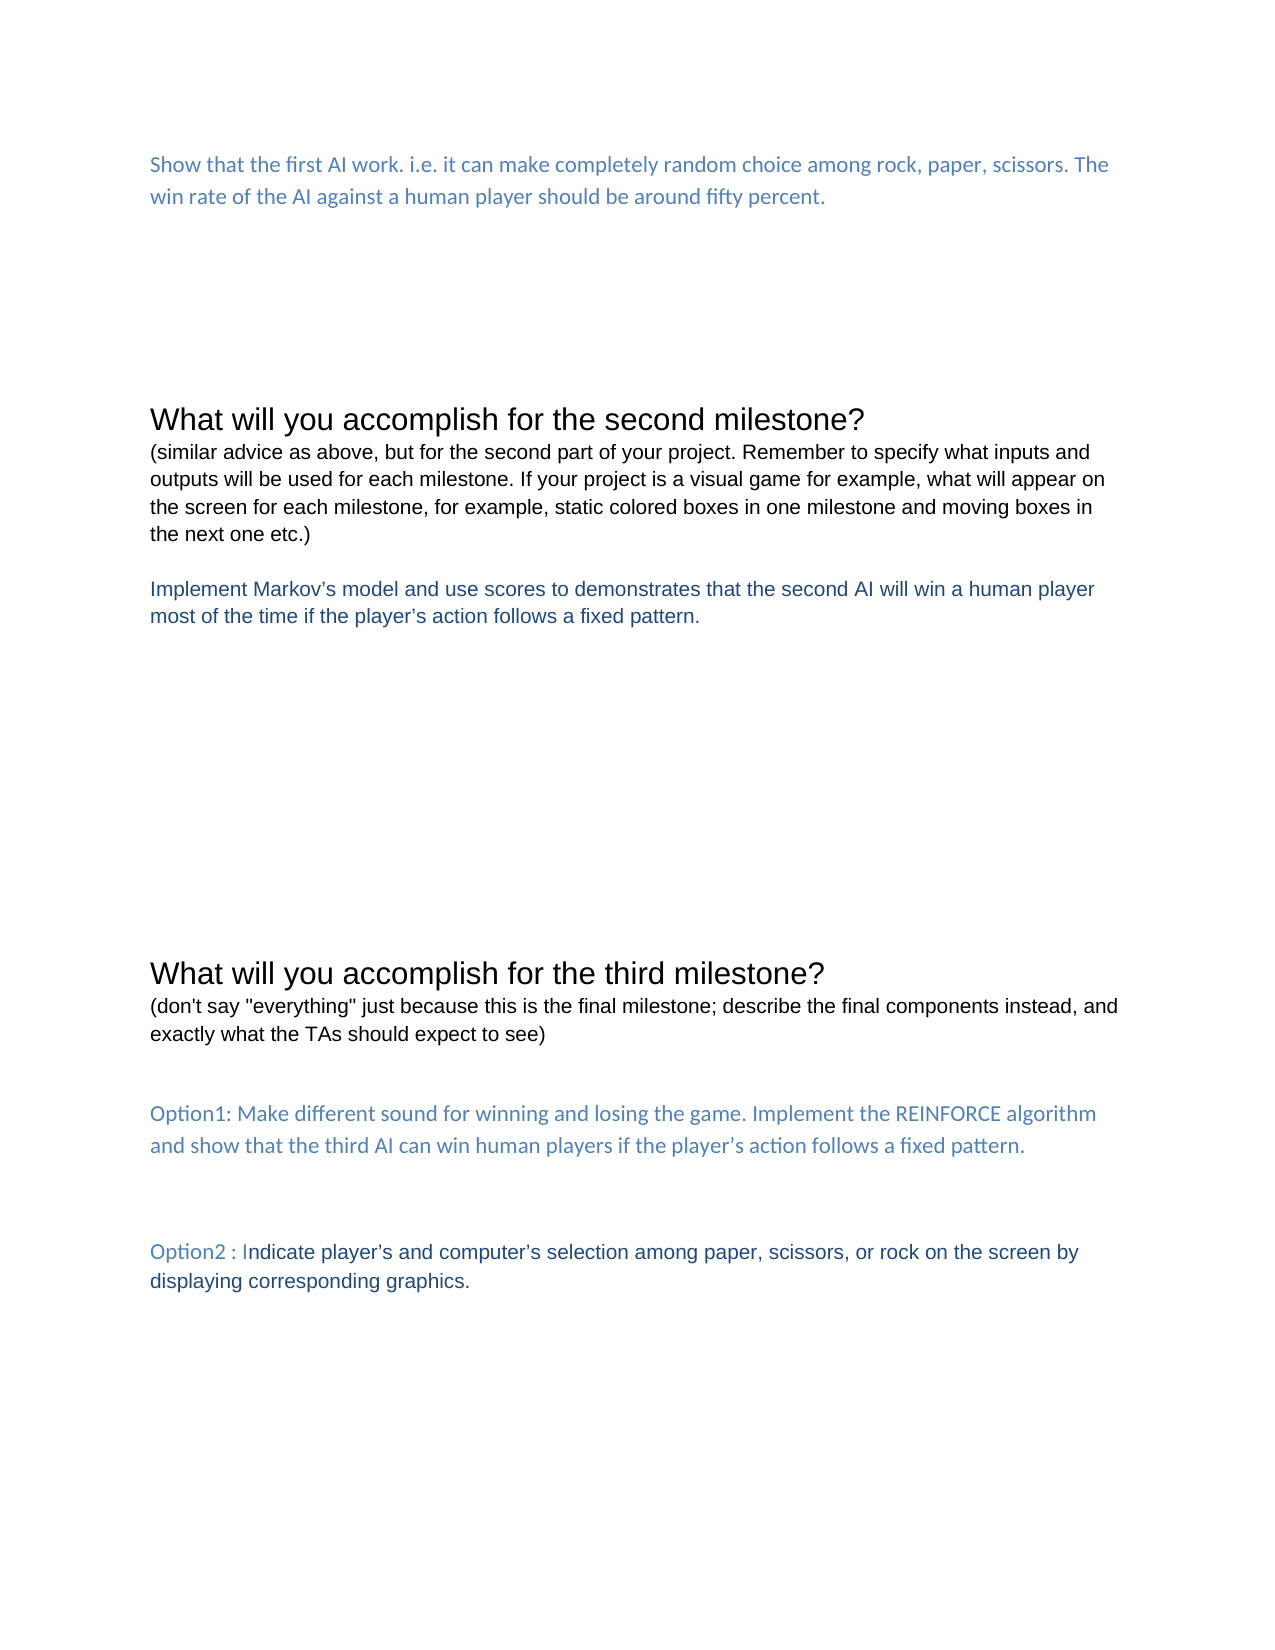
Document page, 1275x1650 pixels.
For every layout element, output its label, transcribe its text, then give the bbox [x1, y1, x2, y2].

text Option1: Make different sound for winning and losing the game. Implement the REINFORCE algorithm and show that the third AI can win human players if the player’s action follows a fixed pattern. [150, 1099, 1125, 1159]
text (similar advice as above, but for the second part of your project. Remember to specify what inputs and outputs will be used for each milestone. If your project is a visual game for example, what will appear on the screen for each milestone, for example, static colored boxes in one milestone and moving boxes in the next one etc.) [150, 436, 1125, 546]
text What will you accomplish for the third milestone? [150, 949, 1125, 991]
text (don't say "everything" just because this is the final milestone; describe the final components instead, and exactly what the TAs should expect to see) [150, 991, 1125, 1046]
text Option2 : Indicate player’s and computer’s selection among paper, scissors, or rock on the screen by displaying corresponding graphics. [150, 1237, 1125, 1292]
text Show that the first AI work. i.e. it can make completely random choice among rock, paper, scissors. The win rate of the AI against a human player should be around fifty percent. [150, 150, 1125, 210]
text What will you accomplish for the second milestone? [150, 394, 1125, 436]
text Implement Markov’s model and use scores to demonstrates that the second AI will win a human player most of the time if the player’s action follows a fixed pattern. [150, 573, 1125, 628]
